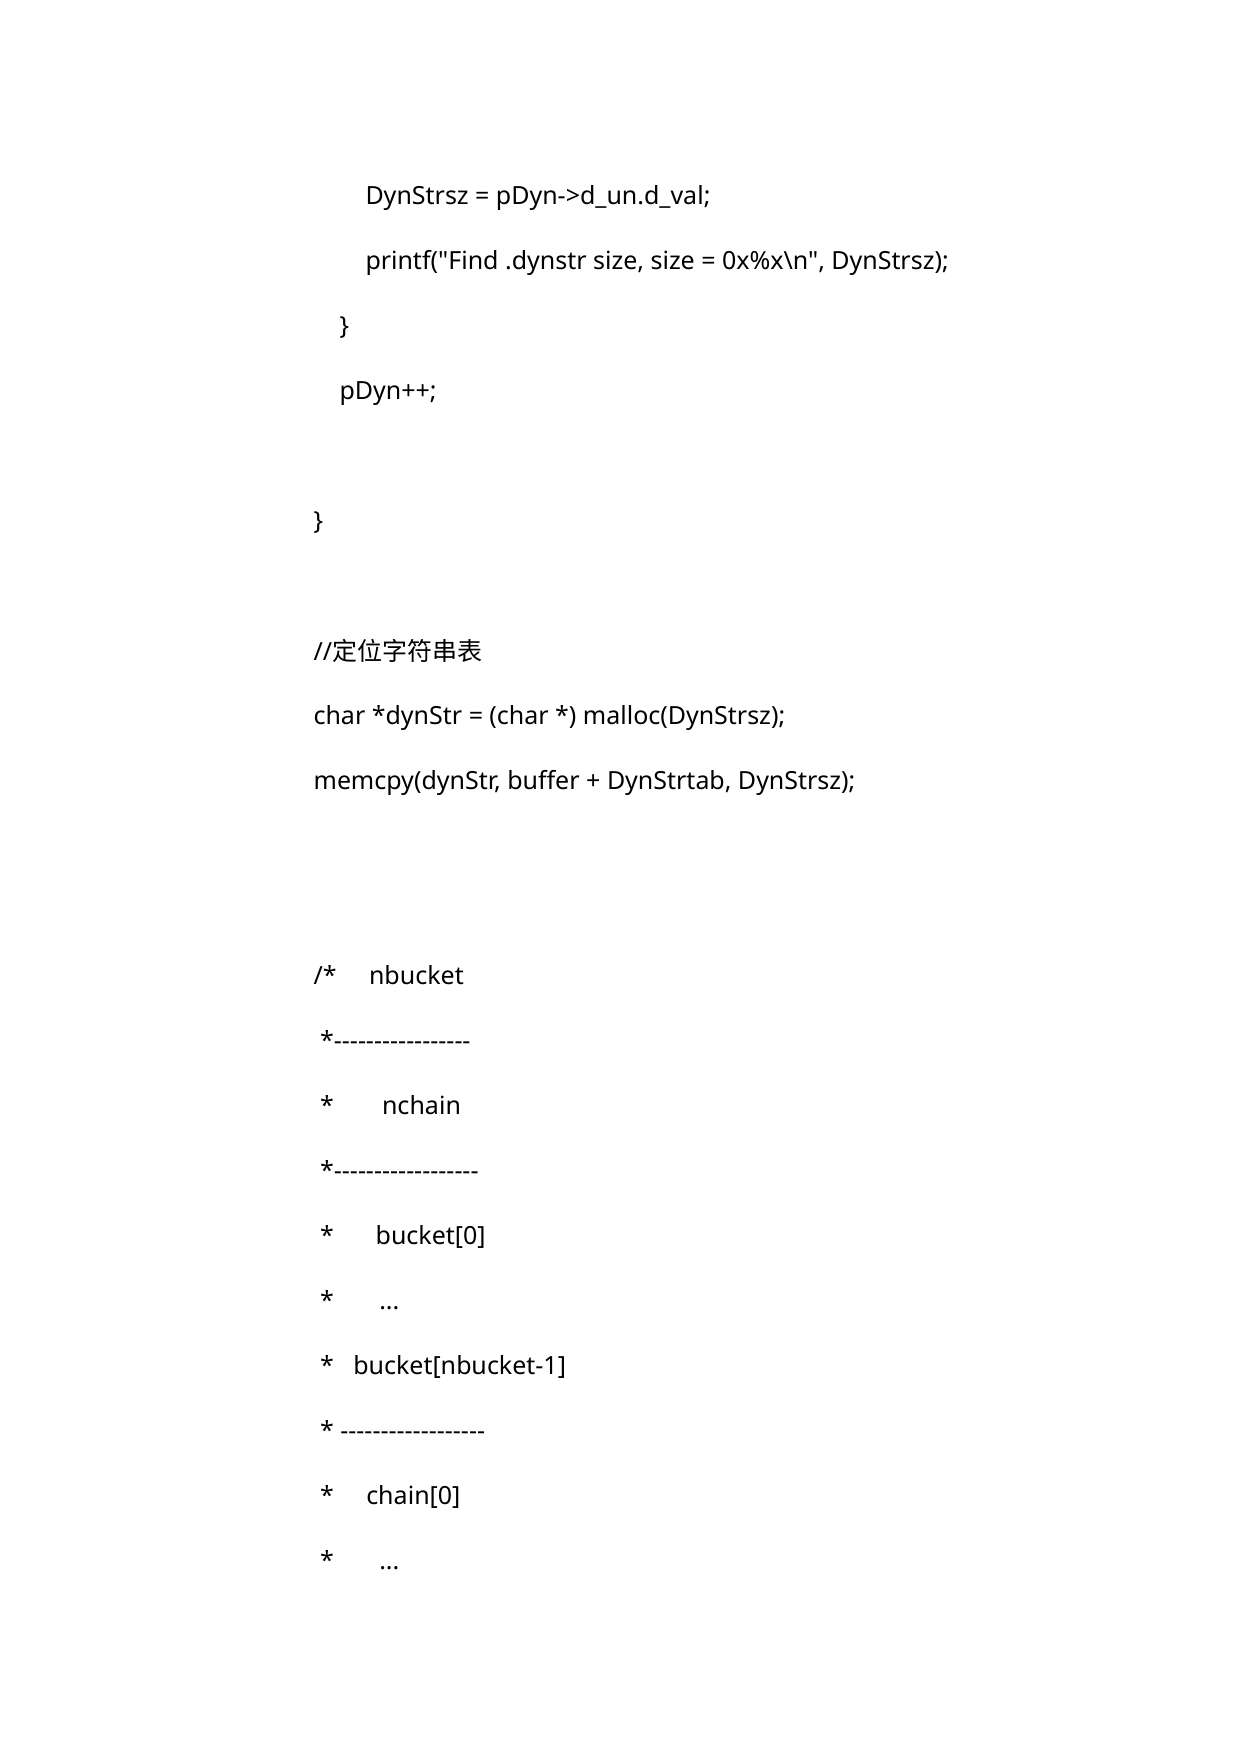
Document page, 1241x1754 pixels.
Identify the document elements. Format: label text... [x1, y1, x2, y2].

list pDyn++; [237, 357, 1053, 422]
list * ... [237, 1527, 1053, 1592]
list *------------------ [237, 1137, 1053, 1202]
list } [237, 487, 1053, 552]
list *----------------- [237, 1007, 1053, 1072]
list * ------------------ [237, 1397, 1053, 1462]
list printf("Find .dynstr size, size = 0x%x\n", DynStrsz); [237, 227, 1053, 292]
list * bucket[0] [237, 1202, 1053, 1267]
list * bucket[nbucket-1] [237, 1332, 1053, 1397]
list //定位字符串表 [237, 617, 1053, 682]
list /* nbucket [237, 942, 1053, 1007]
list DynStrsz = pDyn->d_un.d_val; [237, 162, 1053, 227]
list * chain[0] [237, 1462, 1053, 1527]
list char *dynStr = (char *) malloc(DynStrsz); [237, 682, 1053, 747]
list } [237, 292, 1053, 357]
list memcpy(dynStr, buffer + DynStrtab, DynStrsz); [237, 747, 1053, 812]
list * nchain [237, 1072, 1053, 1137]
list * ... [237, 1267, 1053, 1332]
